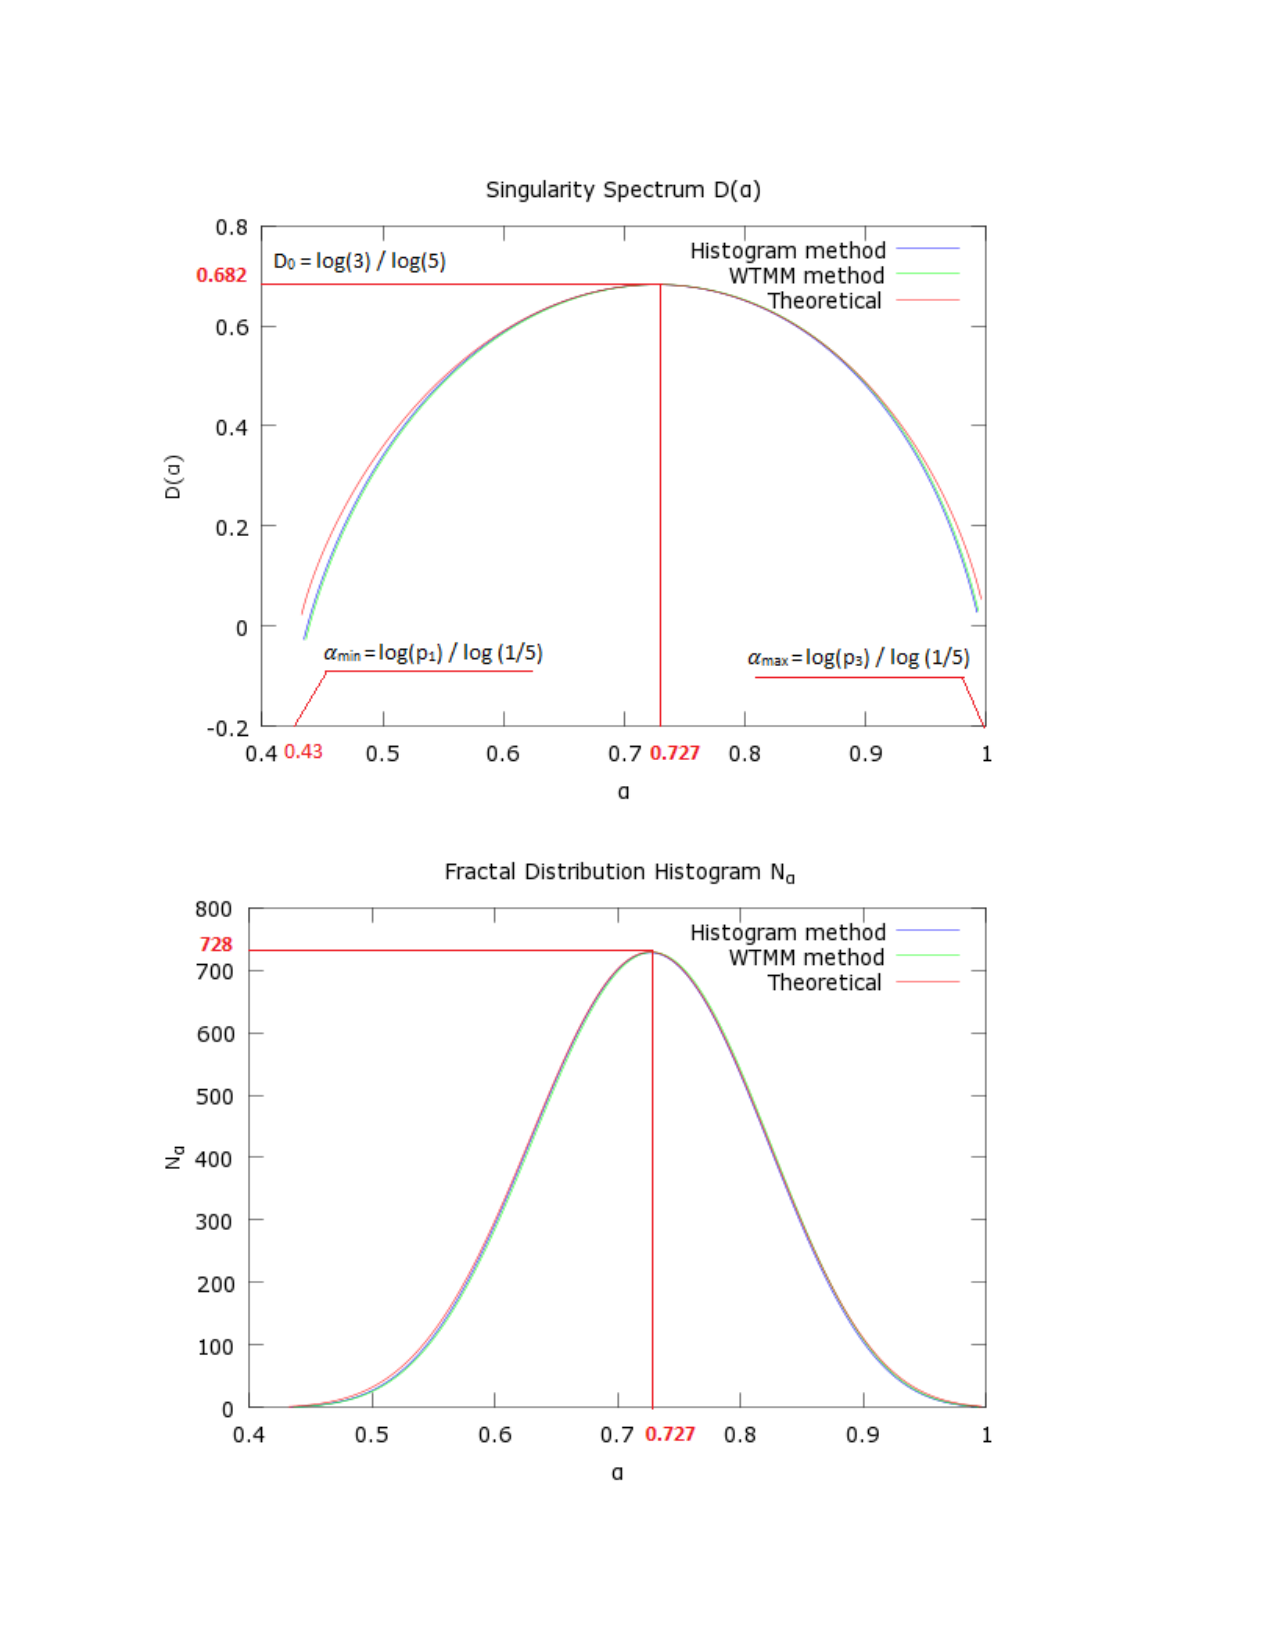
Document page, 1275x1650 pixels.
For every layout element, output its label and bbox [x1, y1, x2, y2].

picture [150, 831, 1025, 1488]
picture [150, 150, 1025, 807]
